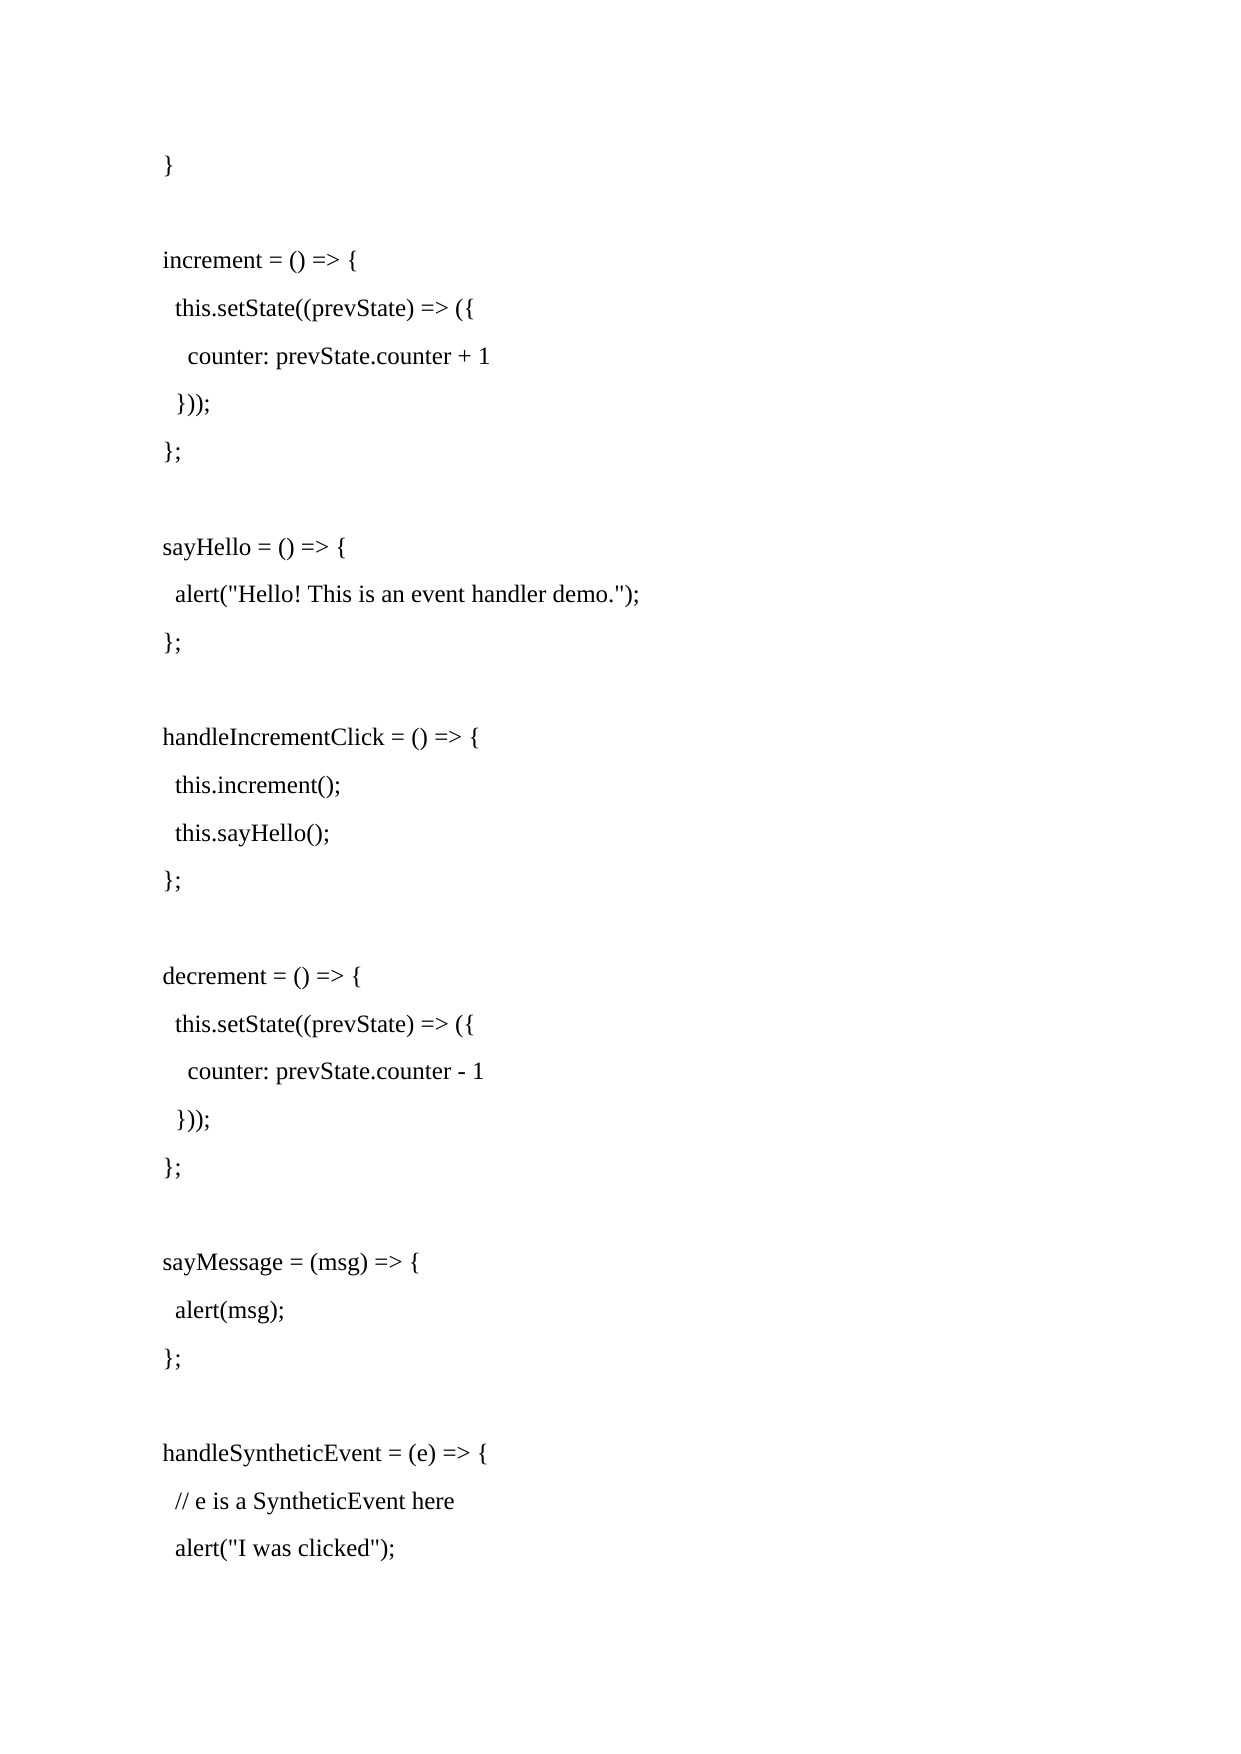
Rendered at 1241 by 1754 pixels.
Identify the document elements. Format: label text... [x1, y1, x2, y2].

text handleIncrementClick = () => { [150, 722, 1090, 751]
text this.setState((prevState) => ({ [150, 293, 1090, 322]
text // e is a SyntheticEvent here [150, 1486, 1090, 1514]
text }; [150, 1343, 1090, 1371]
text } [150, 150, 1090, 179]
text }; [150, 1152, 1090, 1181]
text alert("Hello! This is an event handler demo."); [150, 579, 1090, 608]
text increment = () => { [150, 245, 1090, 274]
text })); [150, 388, 1090, 417]
text decrement = () => { [150, 961, 1090, 990]
text sayMessage = (msg) => { [150, 1247, 1090, 1276]
text })); [150, 1104, 1090, 1133]
text sayHello = () => { [150, 532, 1090, 560]
text }; [150, 436, 1090, 465]
text alert(msg); [150, 1295, 1090, 1324]
text this.setState((prevState) => ({ [150, 1009, 1090, 1037]
text handleSyntheticEvent = (e) => { [150, 1438, 1090, 1467]
text }; [150, 866, 1090, 894]
text counter: prevState.counter - 1 [150, 1056, 1090, 1085]
text }; [150, 627, 1090, 656]
text this.sayHello(); [150, 818, 1090, 847]
text counter: prevState.counter + 1 [150, 341, 1090, 369]
text this.increment(); [150, 770, 1090, 799]
text alert("I was clicked"); [150, 1533, 1090, 1562]
